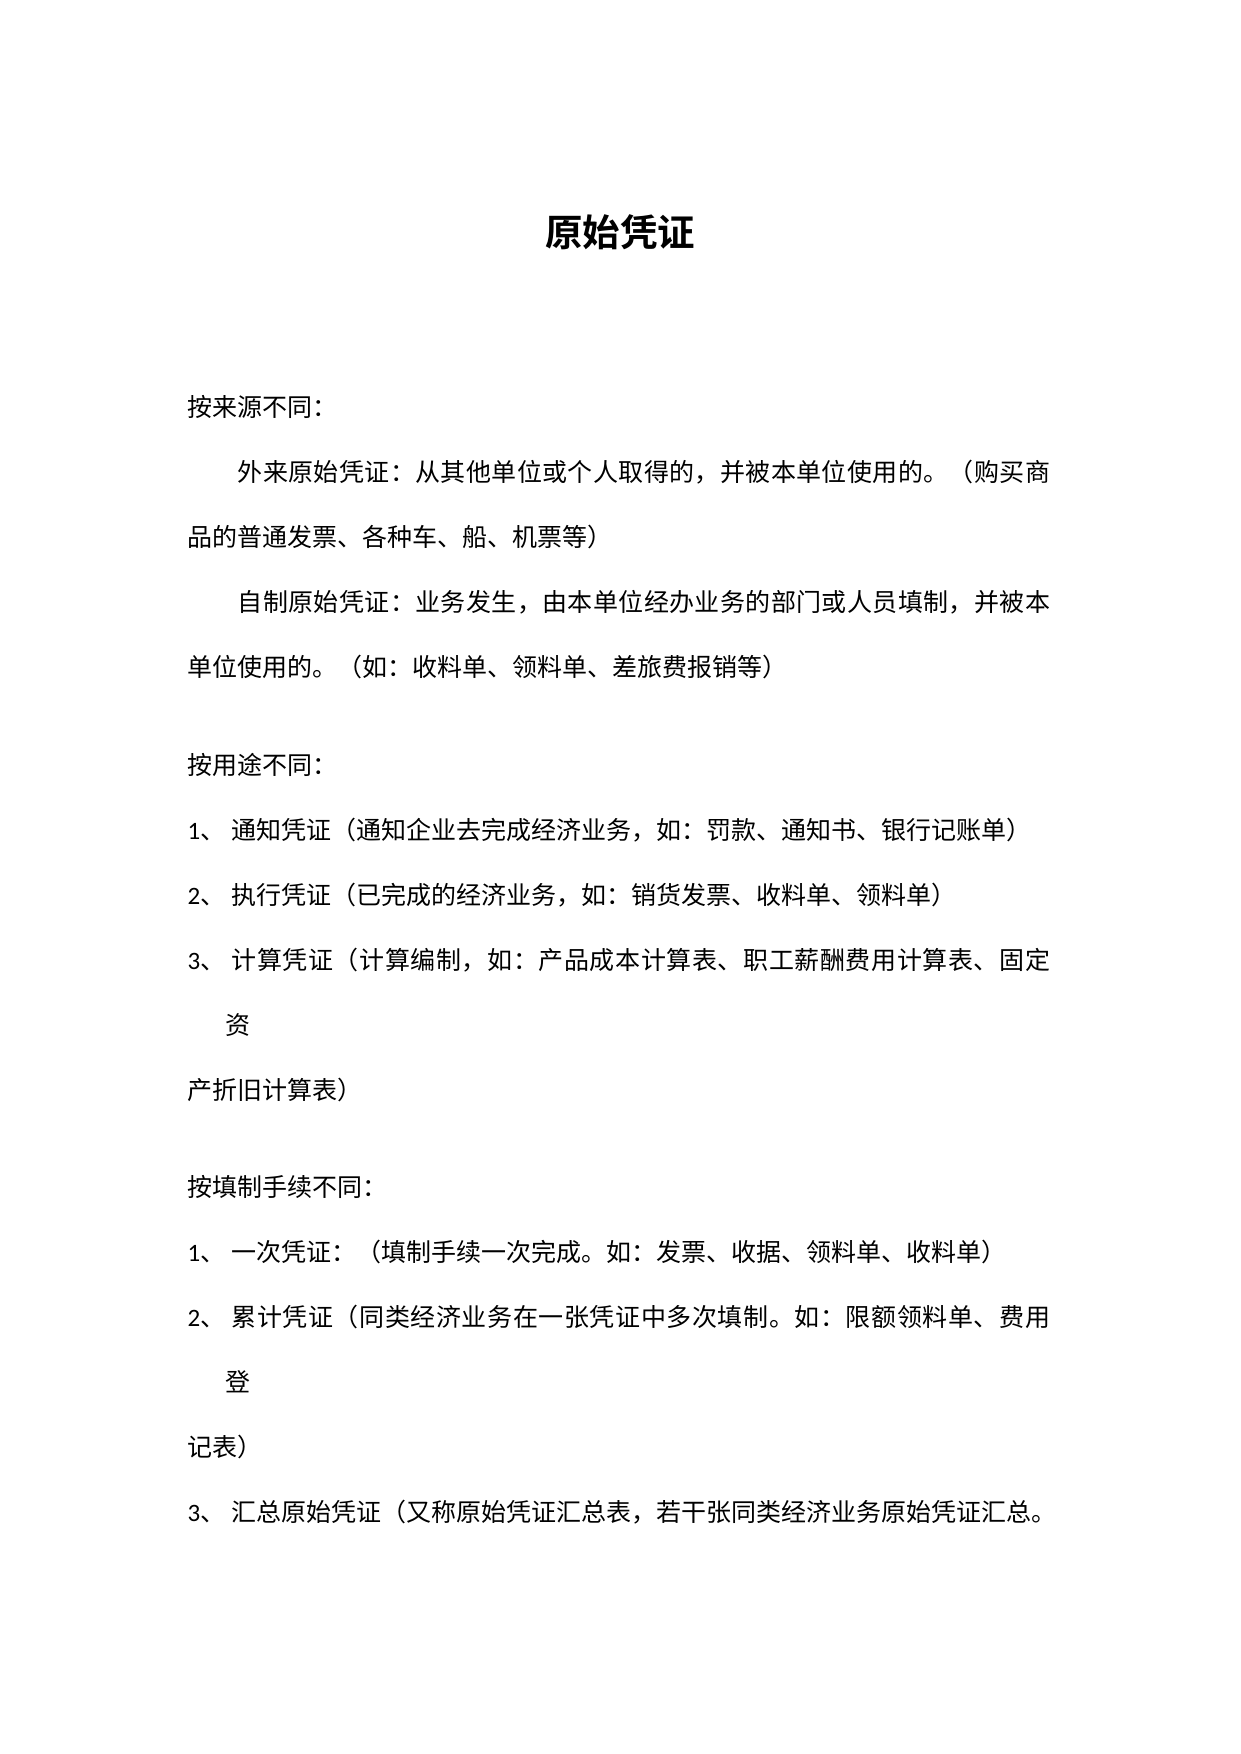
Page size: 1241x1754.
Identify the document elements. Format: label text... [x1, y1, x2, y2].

list 汇总原始凭证（又称原始凭证汇总表，若干张同类经济业务原始凭证汇总。 [187, 1478, 1053, 1543]
text 外来原始凭证：从其他单位或个人取得的，并被本单位使用的。（购买商品的普通发票、各种车、船、机票等） [187, 438, 1053, 568]
list 执行凭证（已完成的经济业务，如：销货发票、收料单、领料单） [187, 861, 1053, 926]
list 计算凭证（计算编制，如：产品成本计算表、职工薪酬费用计算表、固定资 [187, 926, 1053, 1056]
list 通知凭证（通知企业去完成经济业务，如：罚款、通知书、银行记账单） [187, 796, 1053, 861]
text 按填制手续不同： [187, 1153, 1053, 1218]
text 按用途不同： [187, 731, 1053, 796]
subtitle 原始凭证 [187, 197, 1053, 262]
text 自制原始凭证：业务发生，由本单位经办业务的部门或人员填制，并被本单位使用的。（如：收料单、领料单、差旅费报销等） [187, 568, 1053, 698]
text 按来源不同： [187, 373, 1053, 438]
list 一次凭证：（填制手续一次完成。如：发票、收据、领料单、收料单） [187, 1218, 1053, 1283]
text 产折旧计算表） [187, 1056, 1053, 1121]
text 记表） [187, 1413, 1053, 1478]
list 累计凭证（同类经济业务在一张凭证中多次填制。如：限额领料单、费用登 [187, 1283, 1053, 1413]
